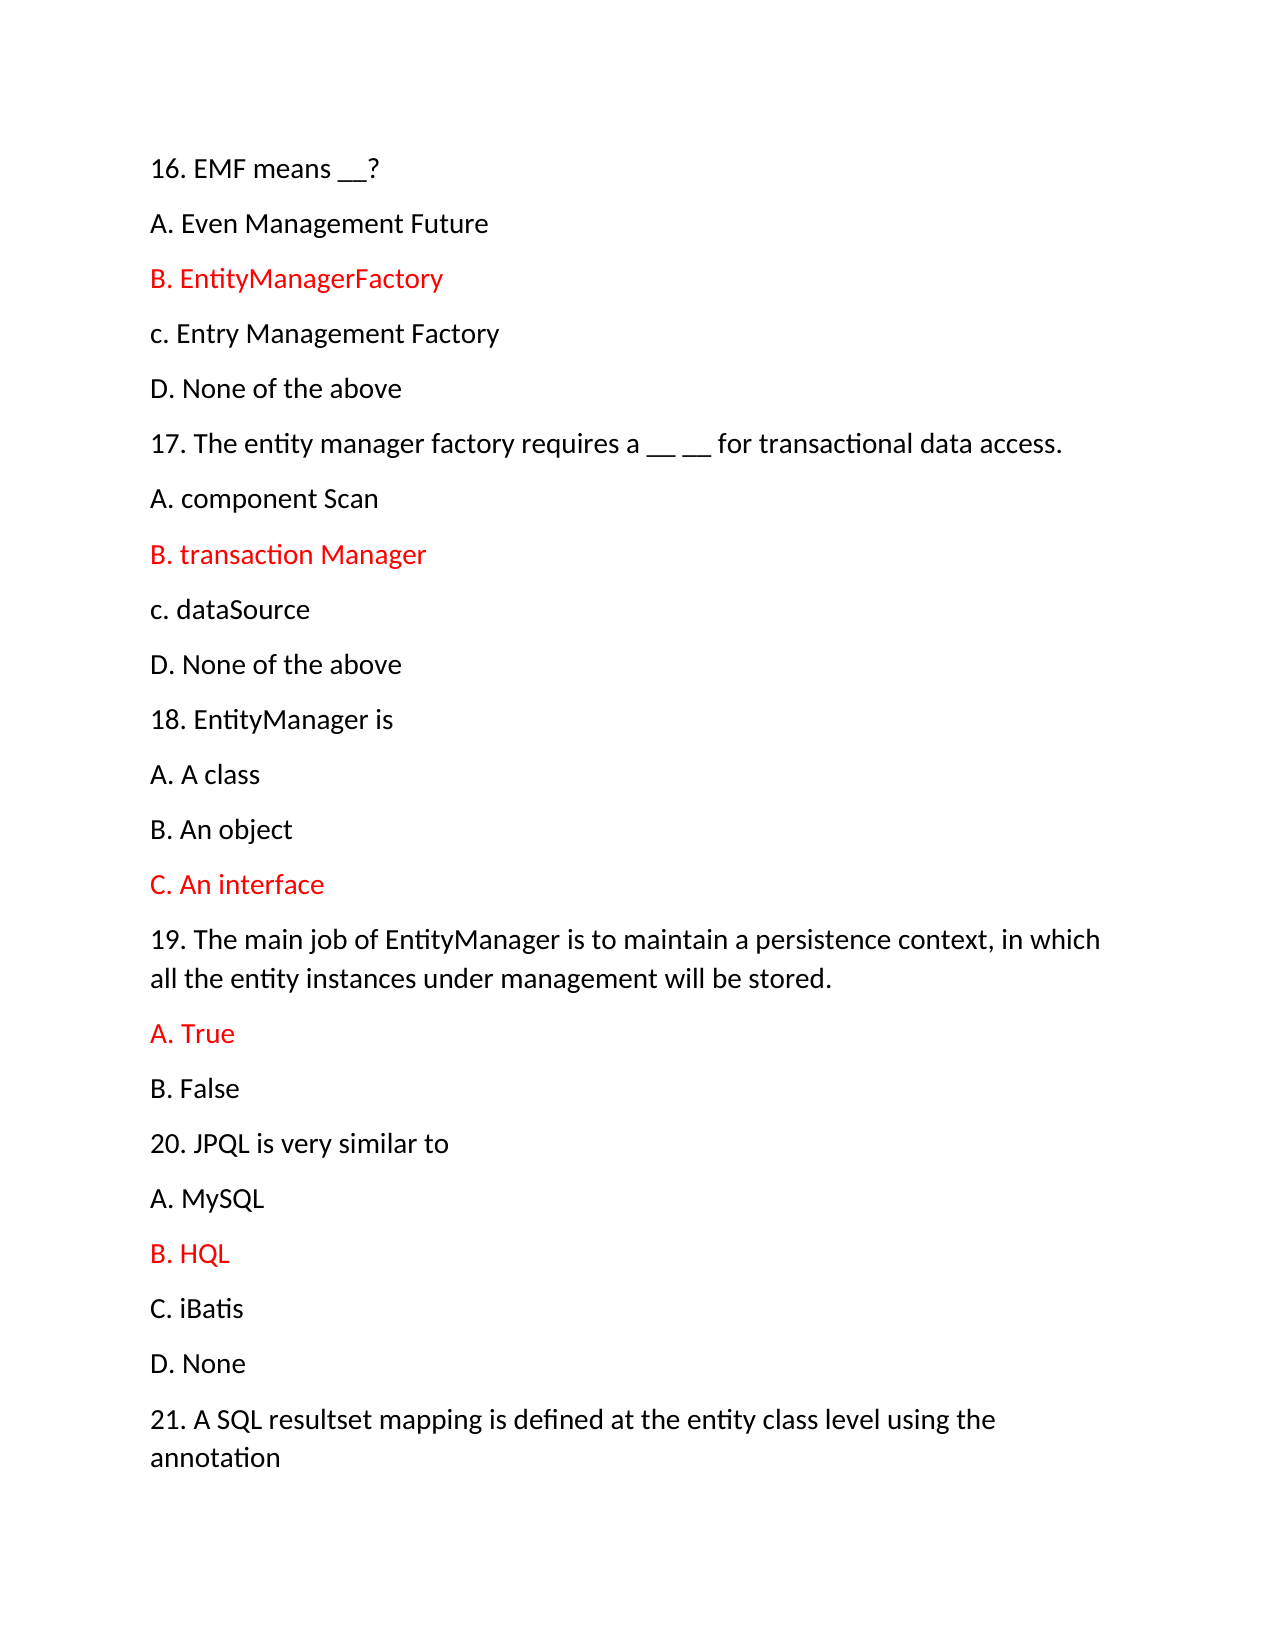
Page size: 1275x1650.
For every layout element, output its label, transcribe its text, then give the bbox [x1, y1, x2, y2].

text B. An object [150, 811, 1125, 847]
text A. A class [150, 756, 1125, 792]
text D. None of the above [150, 370, 1125, 406]
text 19. The main job of EntityManager is to maintain a persistence context, in which all the entity instances under management will be stored. [150, 921, 1125, 996]
text 17. The entity manager factory requires a __ __ for transactional data access. [150, 426, 1125, 461]
text 21. A SQL resultset mapping is defined at the entity class level using the annotation [150, 1401, 1125, 1475]
text A. True [150, 1015, 1125, 1051]
text 20. JPQL is very similar to [150, 1125, 1125, 1161]
text A. component Scan [150, 481, 1125, 516]
text C. An interface [150, 866, 1125, 902]
text c. dataSource [150, 591, 1125, 626]
text 18. EntityManager is [150, 701, 1125, 737]
text B. EntityManagerFactory [150, 260, 1125, 296]
text c. Entry Management Factory [150, 315, 1125, 351]
text D. None [150, 1346, 1125, 1381]
text B. HQL [150, 1235, 1125, 1271]
text C. iBatis [150, 1291, 1125, 1326]
text A. Even Management Future [150, 205, 1125, 241]
text A. MySQL [150, 1180, 1125, 1216]
text 16. EMF means __? [150, 150, 1125, 186]
text B. transaction Manager [150, 536, 1125, 571]
text D. None of the above [150, 646, 1125, 682]
text B. False [150, 1070, 1125, 1106]
